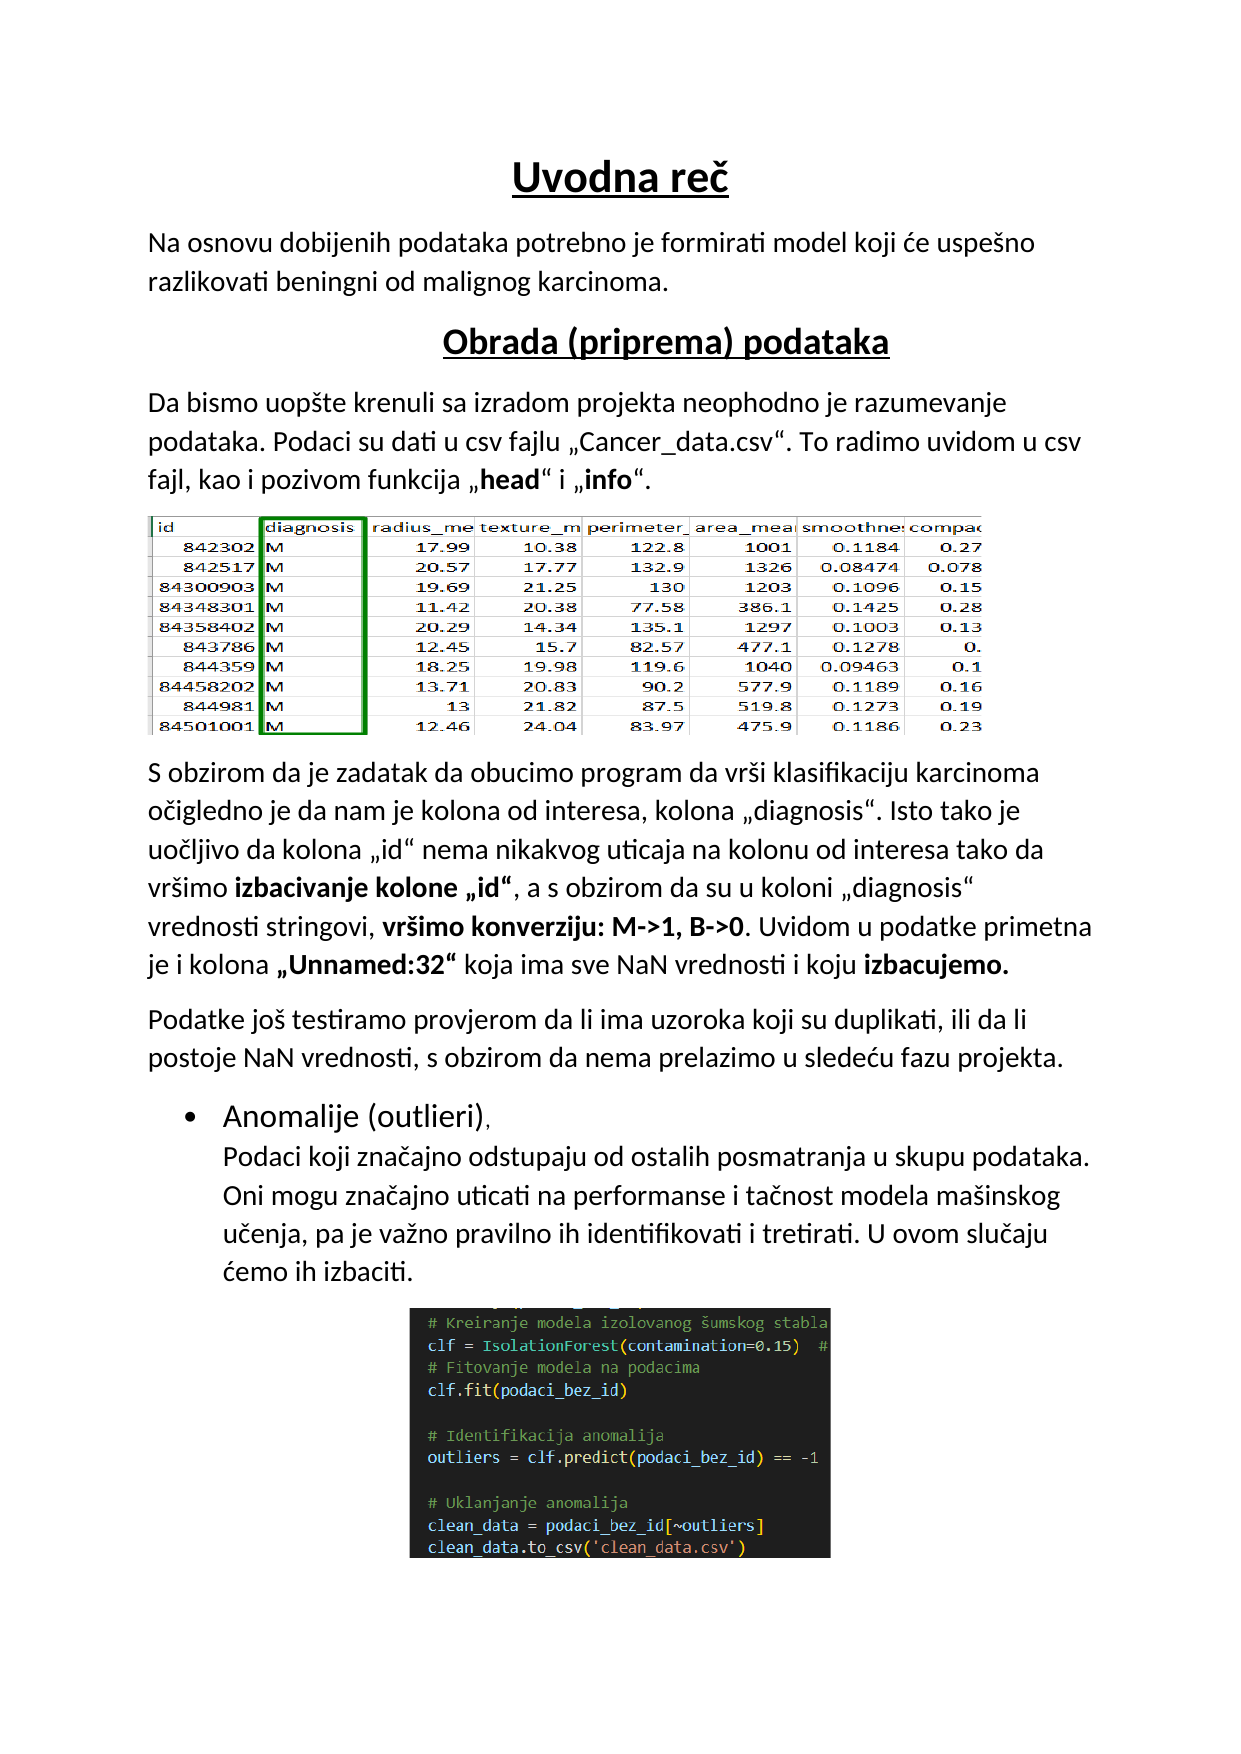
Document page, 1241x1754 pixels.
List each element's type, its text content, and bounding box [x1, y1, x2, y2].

text Uvodna reč [148, 148, 1093, 203]
text S obzirom da je zadatak da obucimo program da vrši klasifikaciju karcinoma očigledno je da nam je kolona od interesa, kolona „diagnosis“. Isto tako je uočljivo da kolona „id“ nema nikakvog uticaja na kolonu od interesa tako da vršimo izbacivanje kolone „id“, a s obzirom da su u koloni „diagnosis“ vrednosti stringovi, vršimo konverziju: M->1, B->0. Uvidom u podatke primetna je i kolona „Unnamed:32“ koja ima sve NaN vrednosti i koju izbacujemo. [148, 754, 1093, 982]
text Podatke još testiramo provjerom da li ima uzoroka koji su duplikati, ili da li postoje NaN vrednosti, s obzirom da nema prelazimo u sledeću fazu projekta. [148, 1001, 1093, 1075]
text Obrada (priprema) podataka [148, 318, 1093, 364]
text Na osnovu dobijenih podataka potrebno je formirati model koji će uspešno razlikovati beningni od malignog karcinoma. [148, 224, 1093, 299]
list Anomalije (outlieri), Podaci koji značajno odstupaju od ostalih posmatranja u skupu podataka. Oni mogu značajno uticati na performanse i tačnost modela mašinskog učenja, pa je važno pravilno ih identifikovati i tretirati. U ovom slučaju ćemo ih izbaciti. [185, 1095, 1093, 1289]
text Da bismo uopšte krenuli sa izradom projekta neophodno je razumevanje podataka. Podaci su dati u csv fajlu „Cancer_data.csv“. To radimo uvidom u csv fajl, kao i pozivom funkcija „head“ i „info“. [148, 384, 1093, 497]
picture [409, 1308, 831, 1558]
picture [147, 516, 982, 735]
